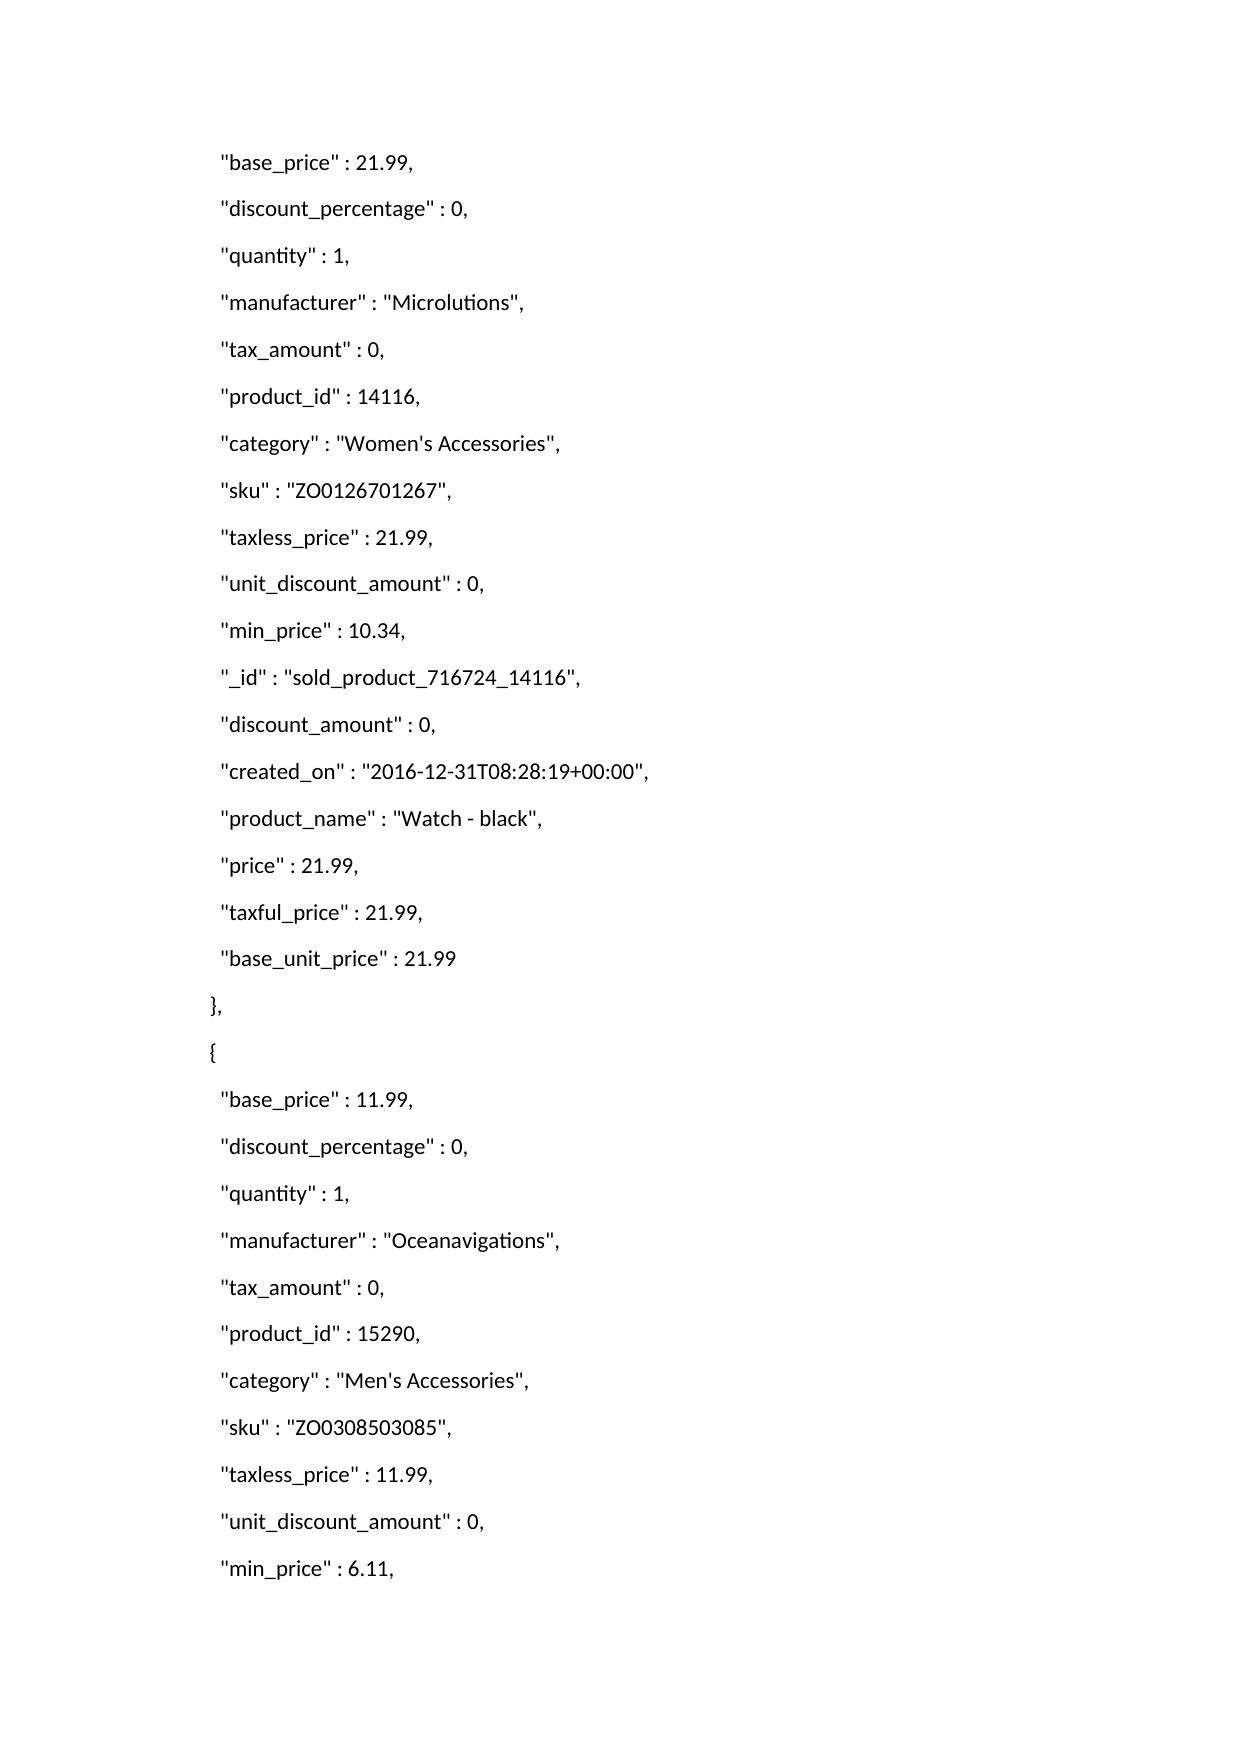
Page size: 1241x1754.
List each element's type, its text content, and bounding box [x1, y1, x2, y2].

text "_id" : "sold_product_716724_14116", [148, 663, 1093, 691]
text "base_price" : 11.99, [148, 1085, 1093, 1113]
text { [148, 1038, 1093, 1066]
text "sku" : "ZO0126701267", [148, 476, 1093, 504]
text "discount_percentage" : 0, [148, 194, 1093, 222]
text "product_name" : "Watch - black", [148, 804, 1093, 832]
text "unit_discount_amount" : 0, [148, 569, 1093, 597]
text "taxless_price" : 11.99, [148, 1460, 1093, 1488]
text "manufacturer" : "Oceanavigations", [148, 1226, 1093, 1254]
text "manufacturer" : "Microlutions", [148, 288, 1093, 316]
text "category" : "Women's Accessories", [148, 429, 1093, 457]
text "base_price" : 21.99, [148, 148, 1093, 176]
text "tax_amount" : 0, [148, 1273, 1093, 1301]
text "created_on" : "2016-12-31T08:28:19+00:00", [148, 757, 1093, 785]
text "taxless_price" : 21.99, [148, 523, 1093, 551]
text "taxful_price" : 21.99, [148, 898, 1093, 926]
text "quantity" : 1, [148, 1179, 1093, 1207]
text "tax_amount" : 0, [148, 335, 1093, 363]
text "sku" : "ZO0308503085", [148, 1413, 1093, 1441]
text "discount_percentage" : 0, [148, 1132, 1093, 1160]
text "product_id" : 15290, [148, 1319, 1093, 1347]
text "min_price" : 6.11, [148, 1554, 1093, 1582]
text "category" : "Men's Accessories", [148, 1366, 1093, 1394]
text "product_id" : 14116, [148, 382, 1093, 410]
text "base_unit_price" : 21.99 [148, 944, 1093, 972]
text "quantity" : 1, [148, 241, 1093, 269]
text "discount_amount" : 0, [148, 710, 1093, 738]
text "unit_discount_amount" : 0, [148, 1507, 1093, 1535]
text }, [148, 991, 1093, 1019]
text "price" : 21.99, [148, 851, 1093, 879]
text "min_price" : 10.34, [148, 616, 1093, 644]
